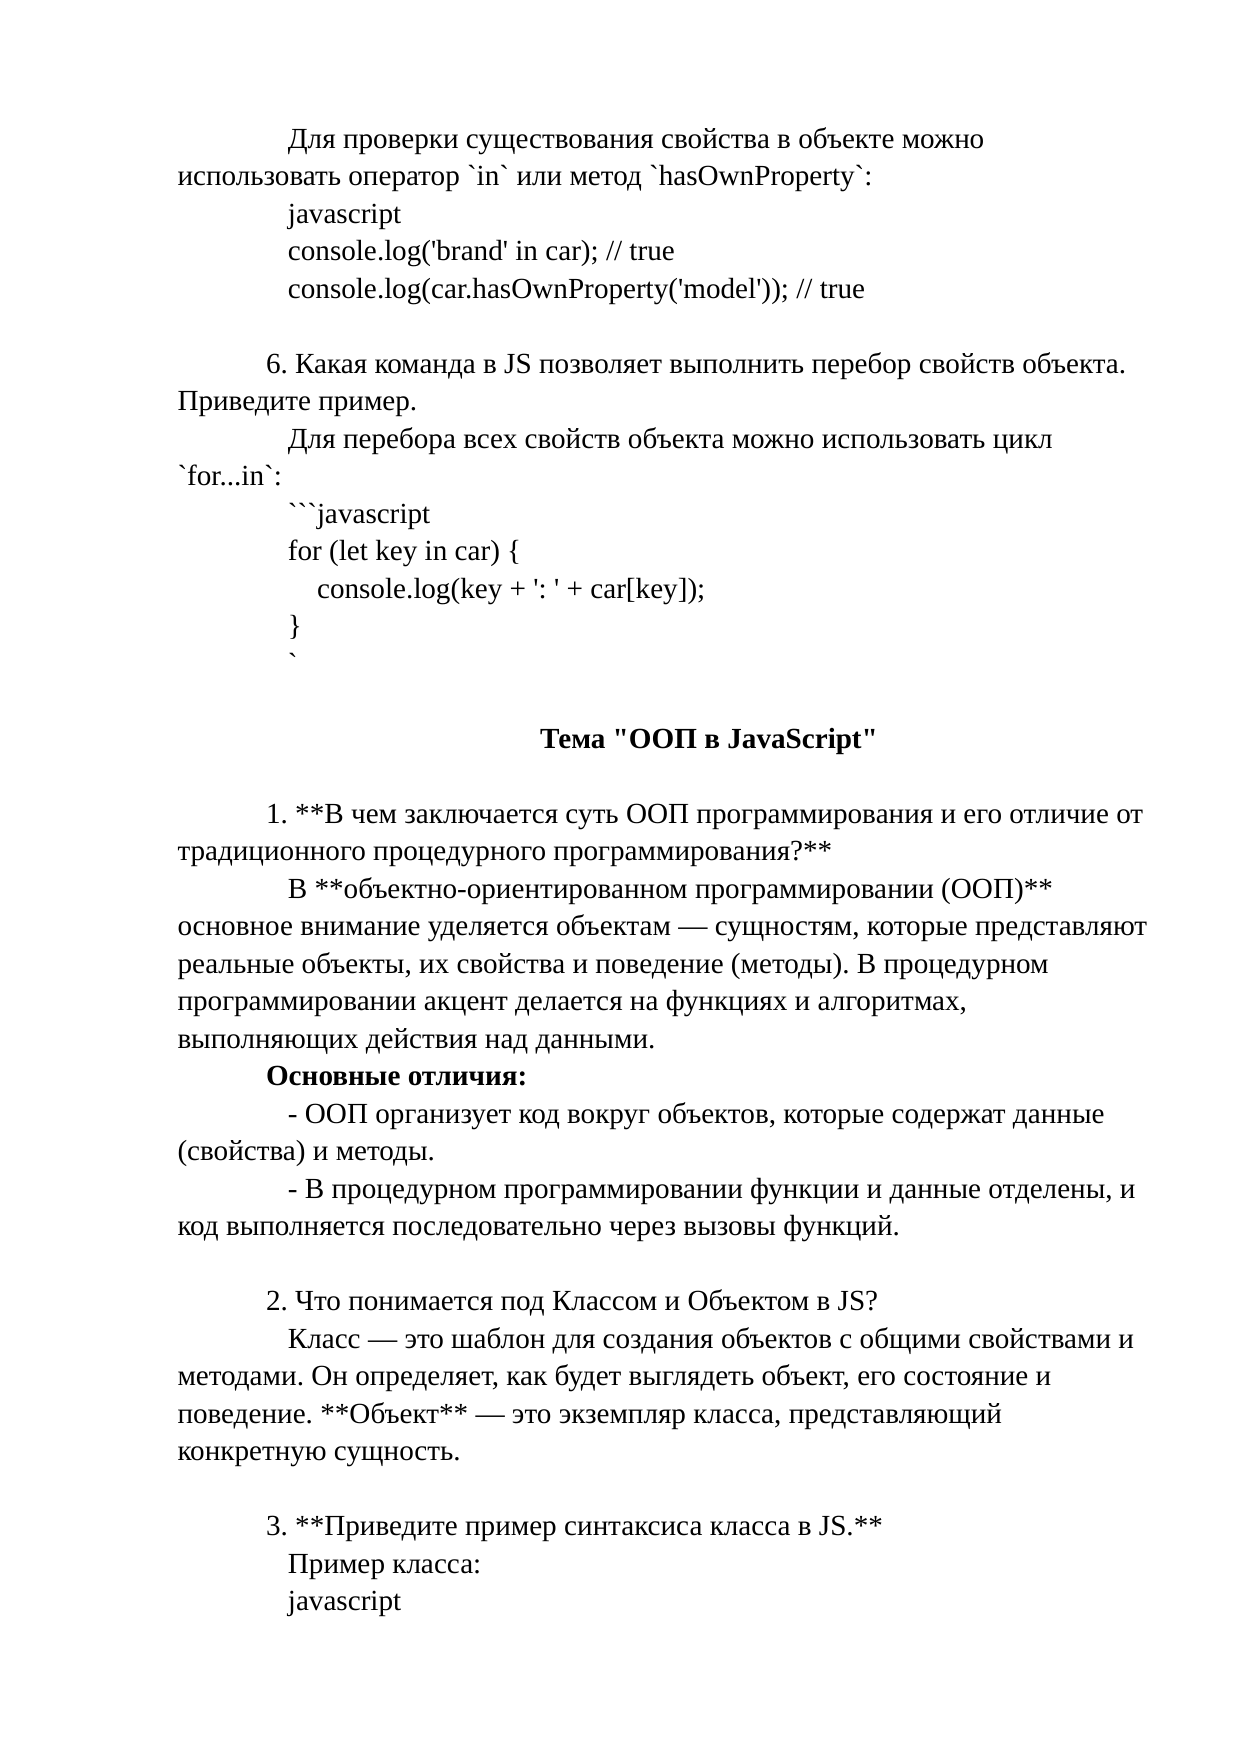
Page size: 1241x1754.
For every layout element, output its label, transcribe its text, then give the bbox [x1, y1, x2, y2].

text Тема "ООП в JavaScript" [177, 718, 1152, 756]
text console.log(car.hasOwnProperty('model')); // true [177, 268, 1152, 306]
text console.log(key + ': ' + car[key]); [177, 568, 1152, 606]
text } [177, 606, 1152, 643]
text Пример класса: [177, 1543, 1152, 1581]
text Класс — это шаблон для создания объектов с общими свойствами и методами. Он определяет, как будет выглядеть объект, его состояние и поведение. **Объект** — это экземпляр класса, представляющий конкретную сущность. [177, 1318, 1152, 1468]
text ` [177, 643, 1152, 681]
text - В процедурном программировании функции и данные отделены, и код выполняется последовательно через вызовы функций. [177, 1168, 1152, 1243]
text ```javascript [177, 493, 1152, 531]
text Основные отличия: [177, 1056, 1152, 1093]
text for (let key in car) { [177, 531, 1152, 568]
text 3. **Приведите пример синтаксиса класса в JS.** [177, 1506, 1152, 1543]
text javascript [177, 193, 1152, 231]
text Для проверки существования свойства в объекте можно использовать оператор `in` или метод `hasOwnProperty`: [177, 118, 1152, 193]
text javascript [177, 1581, 1152, 1618]
text console.log('brand' in car); // true [177, 231, 1152, 268]
text 1. **В чем заключается суть ООП программирования и его отличие от традиционного процедурного программирования?** [177, 793, 1152, 868]
text 6. Какая команда в JS позволяет выполнить перебор свойств объекта. Приведите пример. [177, 343, 1152, 418]
text 2. Что понимается под Классом и Объектом в JS? [177, 1281, 1152, 1318]
text - ООП организует код вокруг объектов, которые содержат данные (свойства) и методы. [177, 1093, 1152, 1168]
text Для перебора всех свойств объекта можно использовать цикл `for...in`: [177, 418, 1152, 493]
text В **объектно-ориентированном программировании (ООП)** основное внимание уделяется объектам — сущностям, которые представляют реальные объекты, их свойства и поведение (методы). В процедурном программировании акцент делается на функциях и алгоритмах, выполняющих действия над данными. [177, 868, 1152, 1056]
